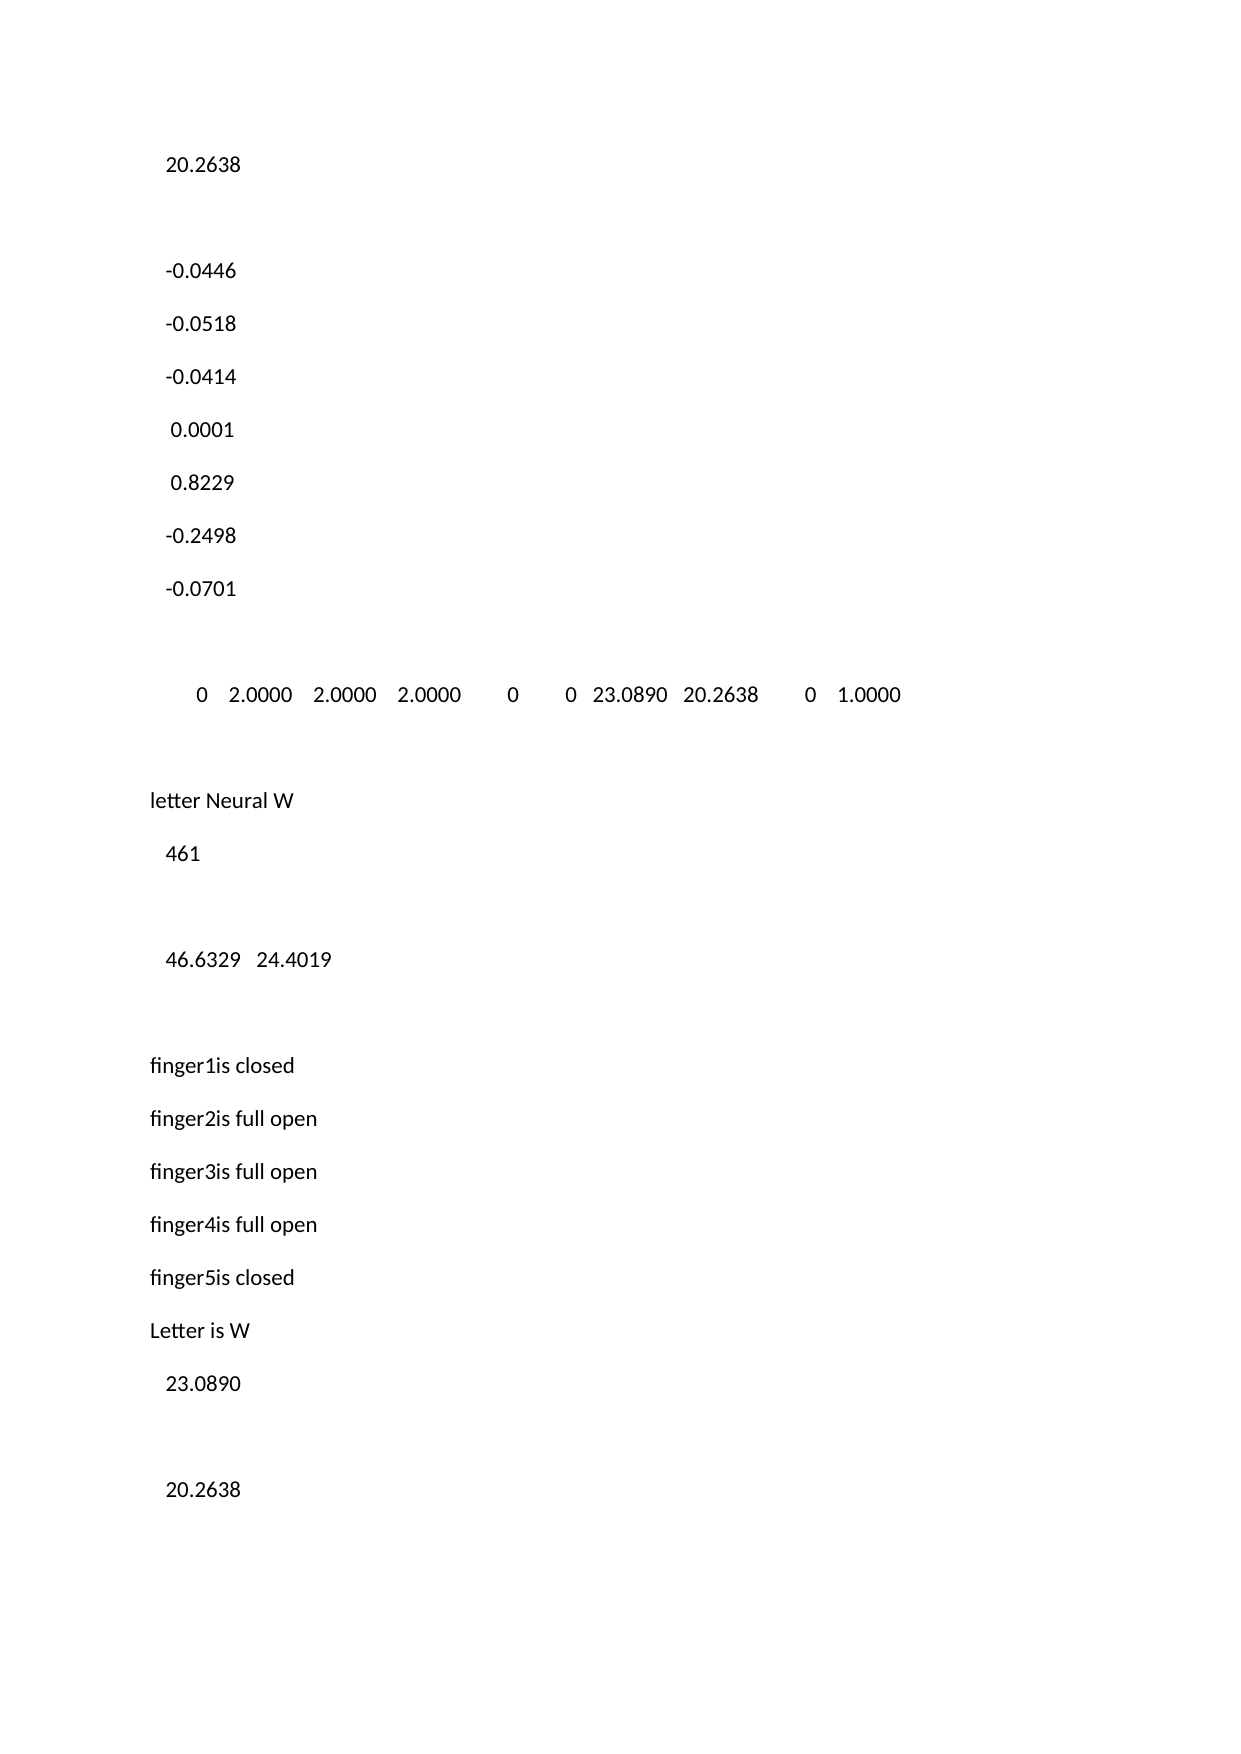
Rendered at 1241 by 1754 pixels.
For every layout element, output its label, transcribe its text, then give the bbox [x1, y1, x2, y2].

text finger2is full open [150, 1104, 1090, 1132]
text 23.0890 [150, 1369, 1090, 1397]
text -0.0414 [150, 362, 1090, 390]
text 0.8229 [150, 468, 1090, 496]
text finger3is full open [150, 1157, 1090, 1185]
text 461 [150, 839, 1090, 867]
text finger4is full open [150, 1210, 1090, 1238]
text 46.6329 24.4019 [150, 945, 1090, 973]
text letter Neural W [150, 786, 1090, 814]
text 0.0001 [150, 415, 1090, 443]
text 20.2638 [150, 1476, 1090, 1503]
text Letter is W [150, 1316, 1090, 1344]
text finger5is closed [150, 1263, 1090, 1291]
text -0.0701 [150, 574, 1090, 602]
text 20.2638 [150, 150, 1090, 178]
text -0.2498 [150, 521, 1090, 549]
text -0.0518 [150, 309, 1090, 337]
text finger1is closed [150, 1051, 1090, 1079]
text -0.0446 [150, 256, 1090, 284]
text 0 2.0000 2.0000 2.0000 0 0 23.0890 20.2638 0 1.0000 [150, 680, 1090, 708]
